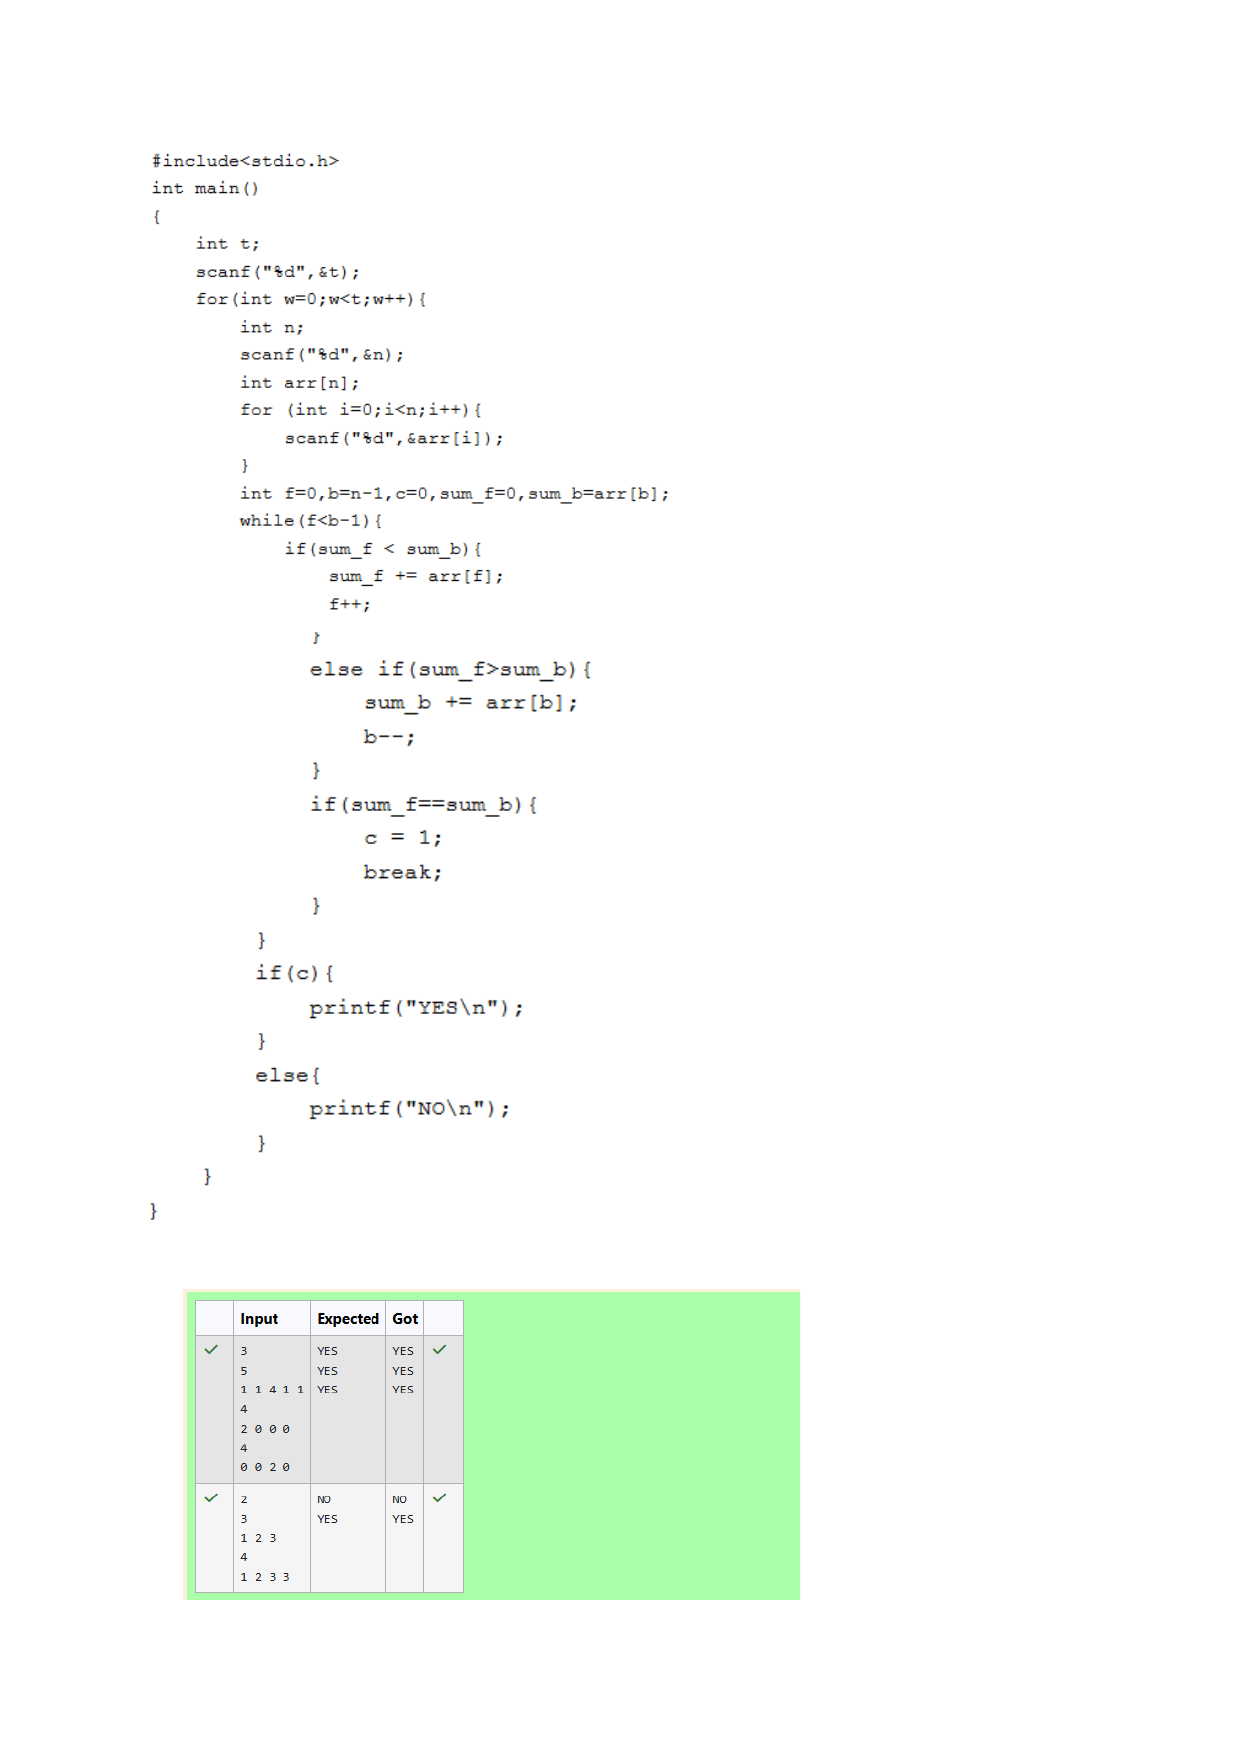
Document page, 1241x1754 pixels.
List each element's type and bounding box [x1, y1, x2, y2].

picture [182, 1289, 801, 1600]
picture [150, 632, 1091, 1223]
picture [150, 150, 1091, 612]
